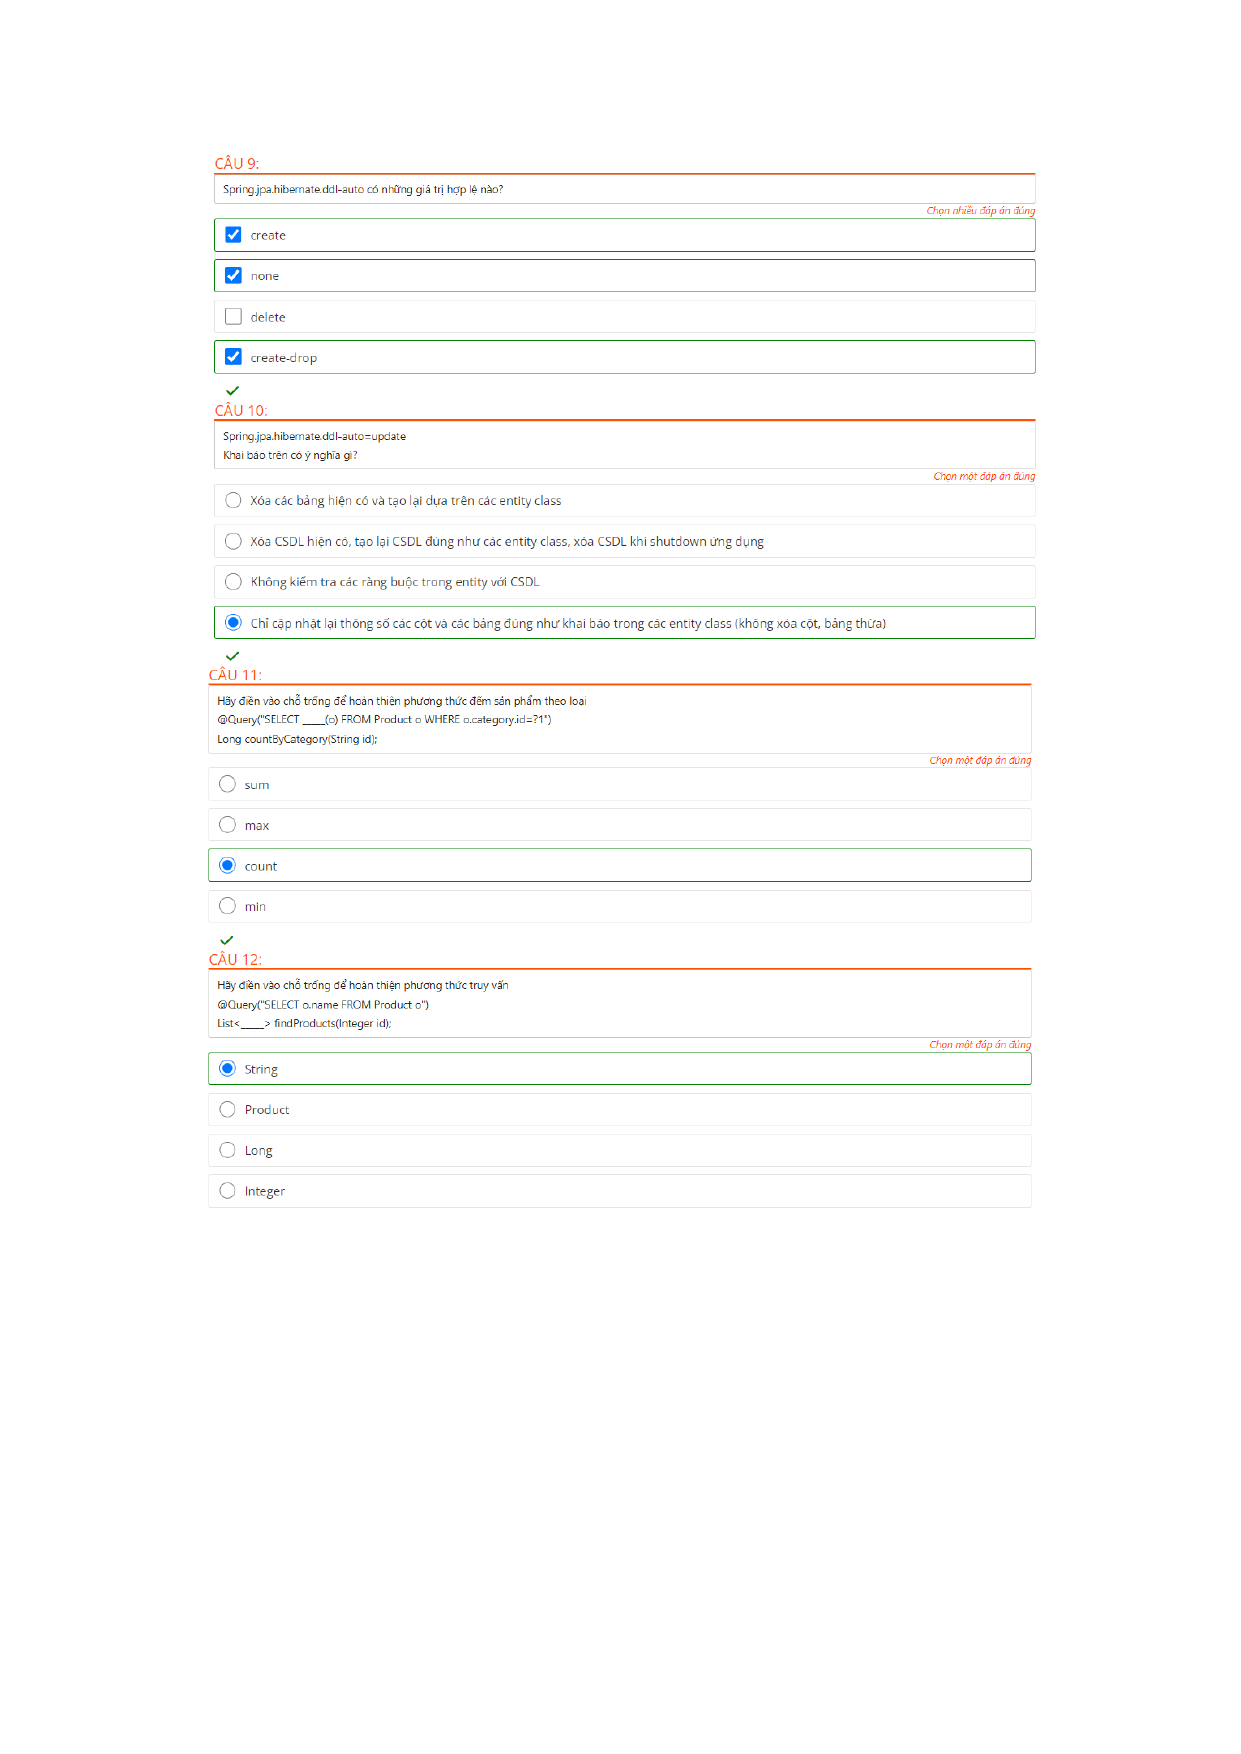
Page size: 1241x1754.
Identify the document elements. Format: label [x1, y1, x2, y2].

picture [187, 150, 1053, 1217]
